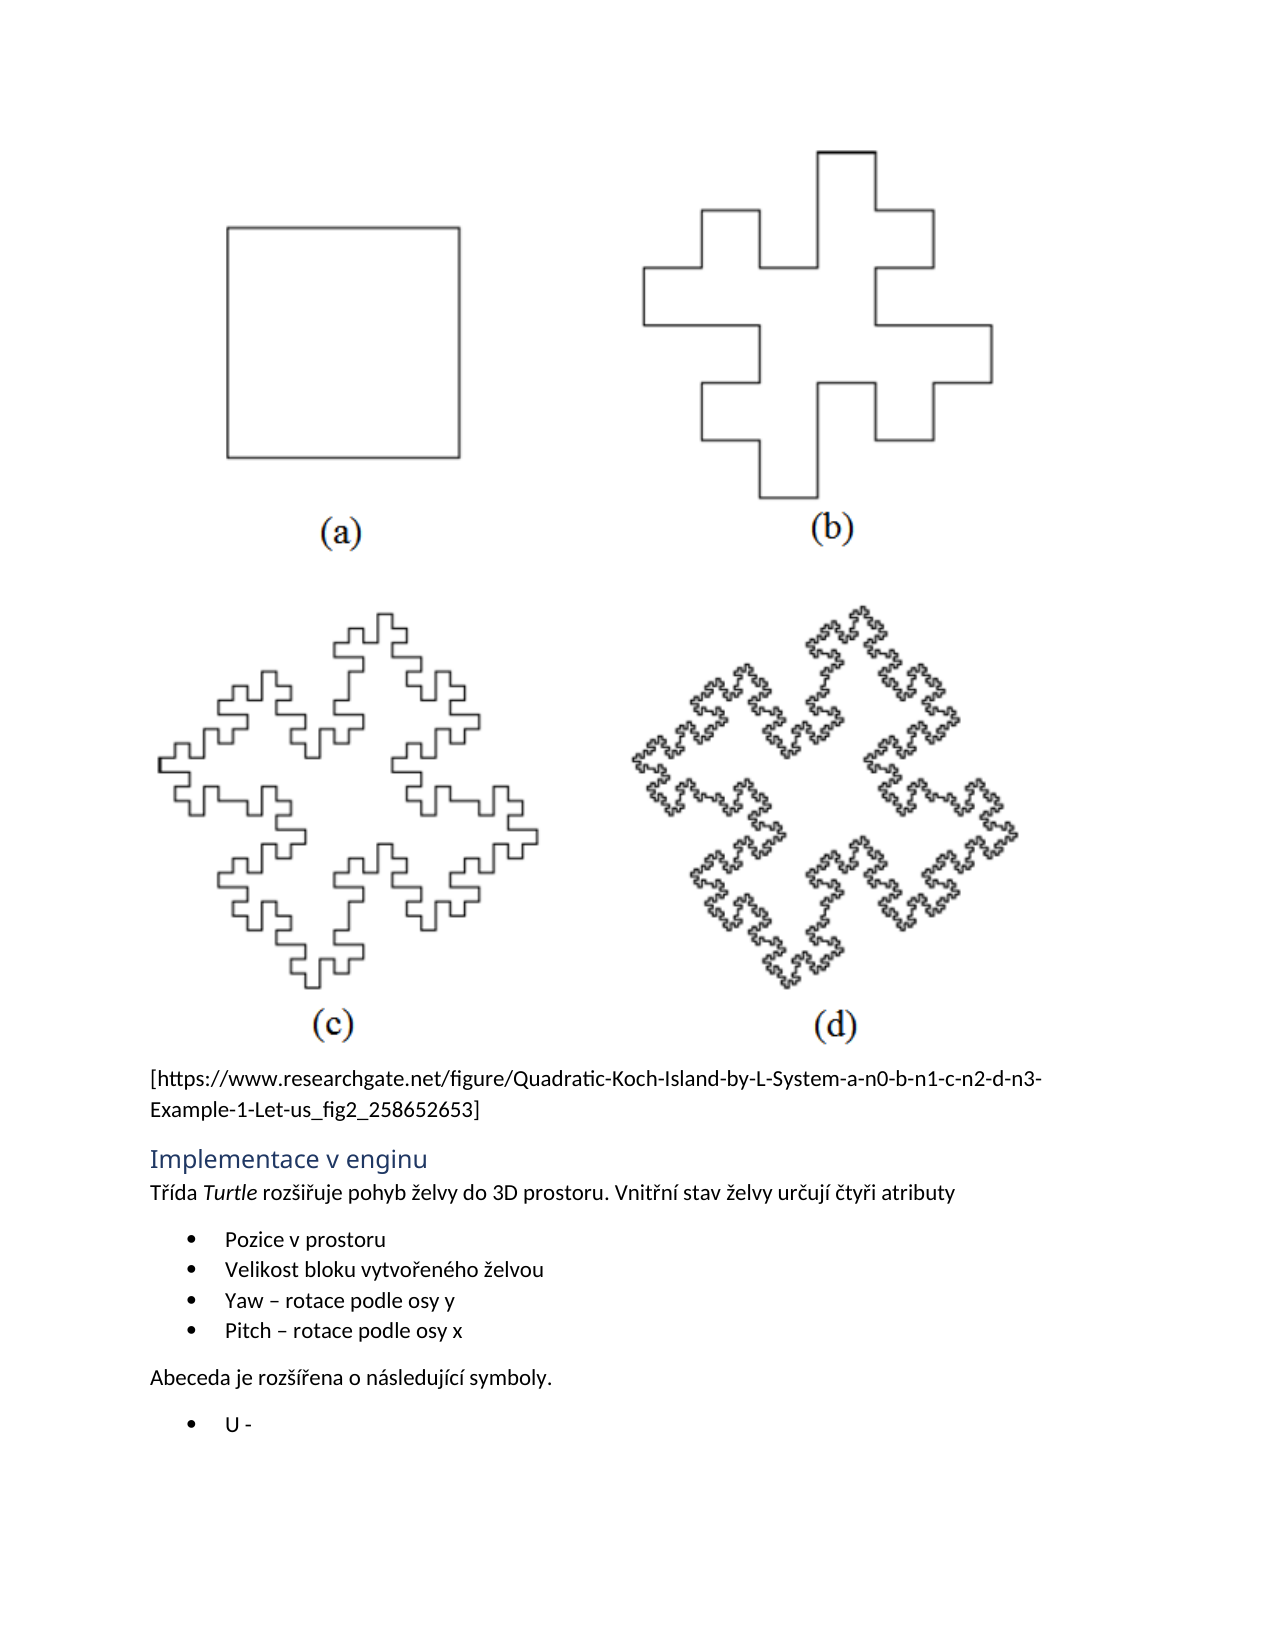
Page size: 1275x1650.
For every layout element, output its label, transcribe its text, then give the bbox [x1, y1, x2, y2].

list Pitch – rotace podle osy x [187, 1316, 1125, 1344]
text Abeceda je rozšířena o následující symboly. [150, 1363, 1125, 1391]
list Yaw – rotace podle osy y [187, 1286, 1125, 1314]
subtitle Implementace v enginu [150, 1142, 1125, 1176]
list Velikost bloku vytvořeného želvou [187, 1256, 1125, 1283]
text [https://www.researchgate.net/figure/Quadratic-Koch-Island-by-L-System-a-n0-b-n1-c-n2-d-n3-Example-1-Let-us_fig2_258652653] [150, 1064, 1125, 1123]
picture [150, 150, 1025, 1046]
list Pozice v prostoru [187, 1225, 1125, 1253]
list U - [187, 1410, 1125, 1438]
text Třída Turtle rozšiřuje pohyb želvy do 3D prostoru. Vnitřní stav želvy určují čtyři atributy [150, 1178, 1125, 1206]
